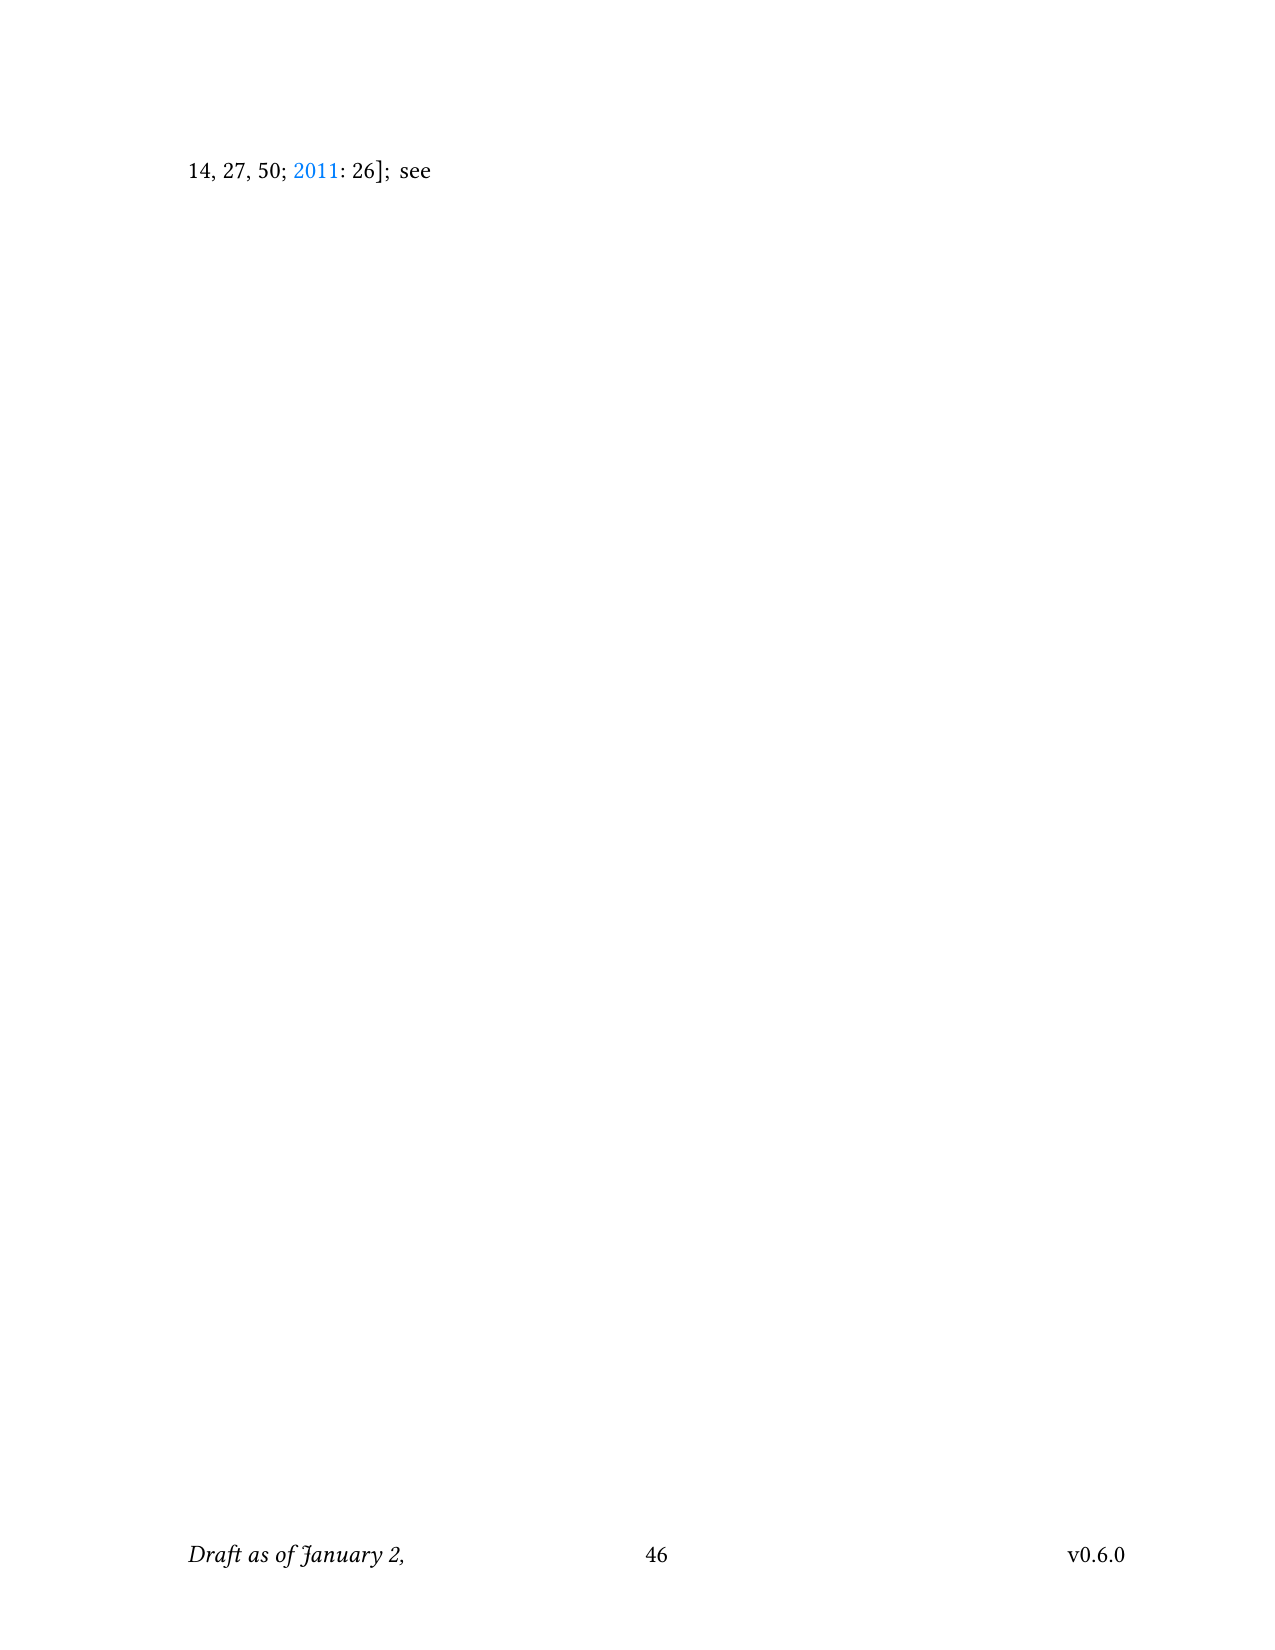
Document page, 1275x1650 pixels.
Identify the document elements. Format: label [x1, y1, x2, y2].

text [187, 156, 1126, 185]
